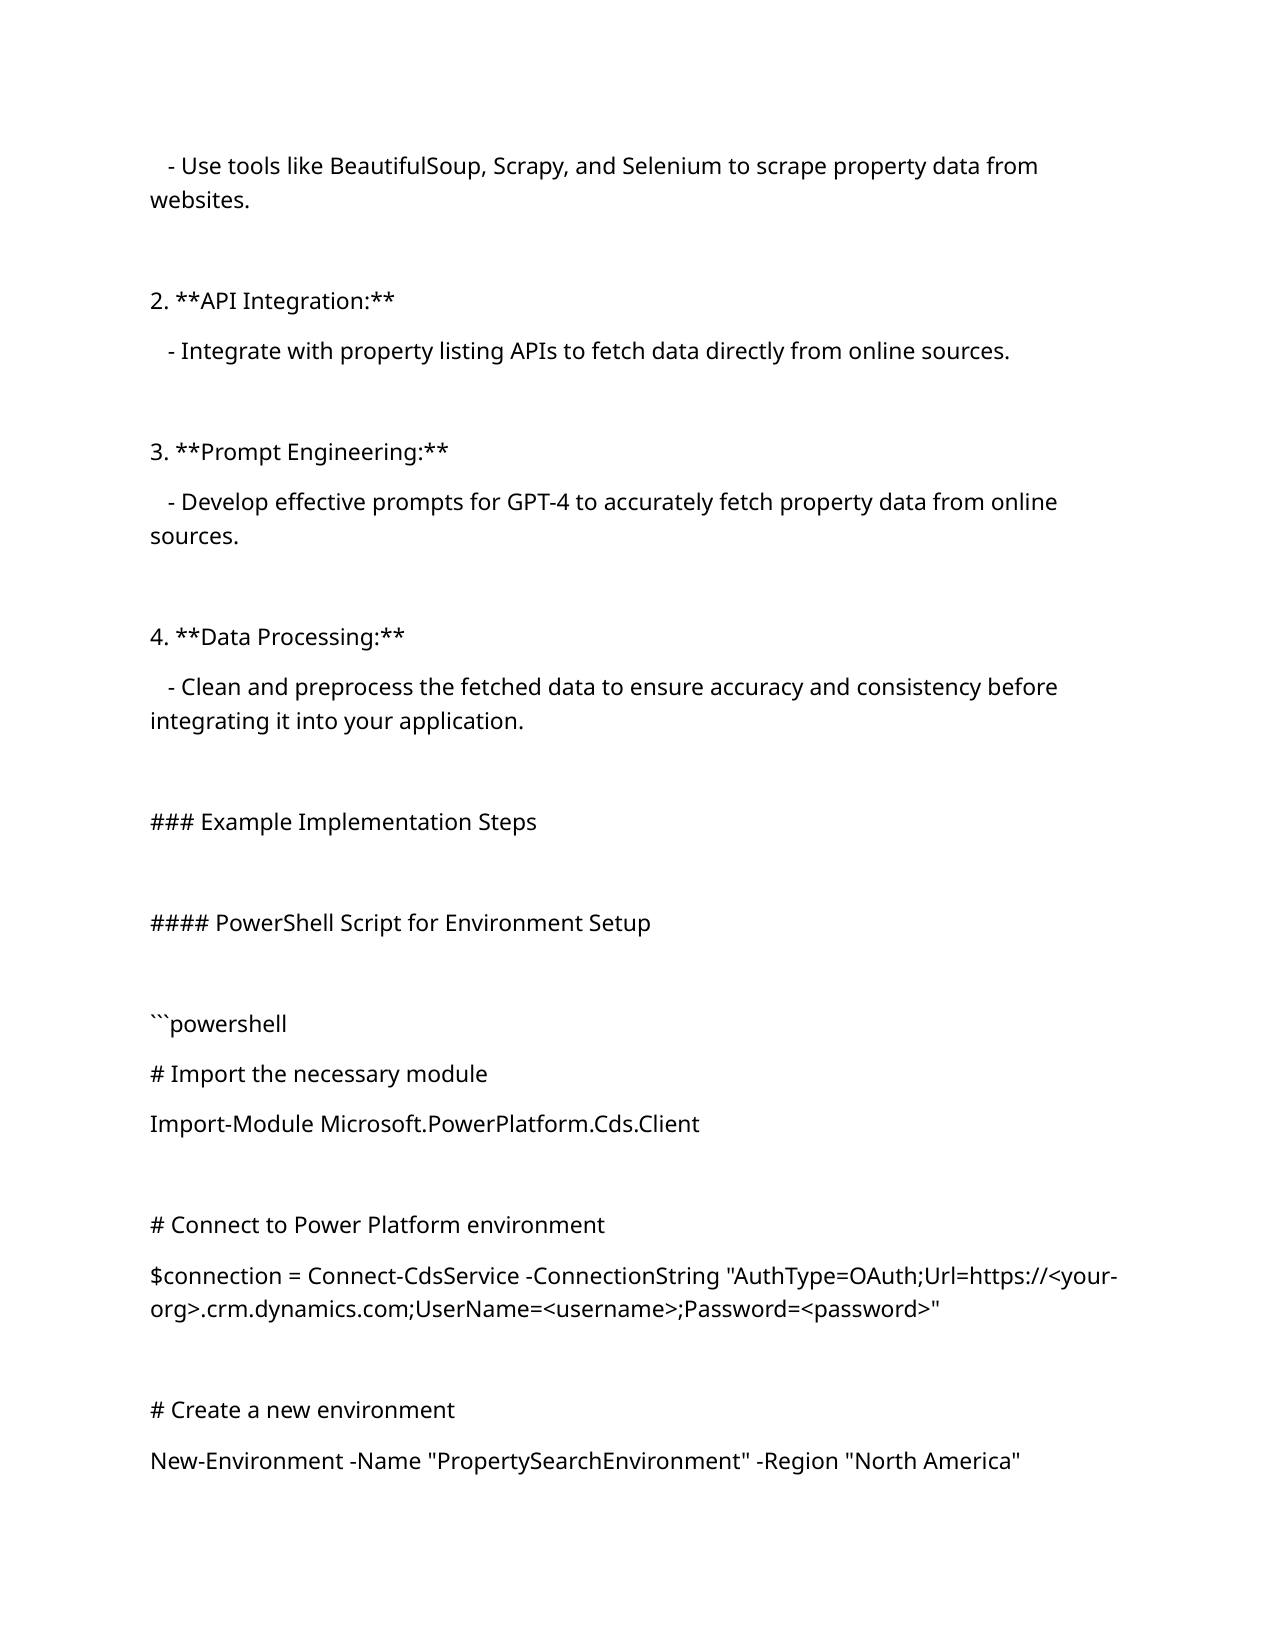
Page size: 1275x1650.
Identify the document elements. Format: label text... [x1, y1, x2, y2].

text # Connect to Power Platform environment [150, 1209, 1125, 1240]
text ### Example Implementation Steps [150, 806, 1125, 837]
text ```powershell [150, 1007, 1125, 1039]
text 3. **Prompt Engineering:** [150, 436, 1125, 467]
text - Develop effective prompts for GPT-4 to accurately fetch property data from online sources. [150, 486, 1125, 551]
text - Integrate with property listing APIs to fetch data directly from online sources. [150, 335, 1125, 366]
text $connection = Connect-CdsService -ConnectionString "AuthType=OAuth;Url=https://<your-org>.crm.dynamics.com;UserName=<username>;Password=<password>" [150, 1259, 1125, 1324]
text Import-Module Microsoft.PowerPlatform.Cds.Client [150, 1108, 1125, 1139]
text - Use tools like BeautifulSoup, Scrapy, and Selenium to scrape property data from websites. [150, 150, 1125, 215]
text - Clean and preprocess the fetched data to ensure accuracy and consistency before integrating it into your application. [150, 671, 1125, 736]
text 2. **API Integration:** [150, 284, 1125, 316]
text New-Environment -Name "PropertySearchEnvironment" -Region "North America" [150, 1444, 1125, 1476]
text 4. **Data Processing:** [150, 621, 1125, 652]
text # Create a new environment [150, 1394, 1125, 1425]
text # Import the necessary module [150, 1058, 1125, 1089]
text #### PowerShell Script for Environment Setup [150, 907, 1125, 938]
